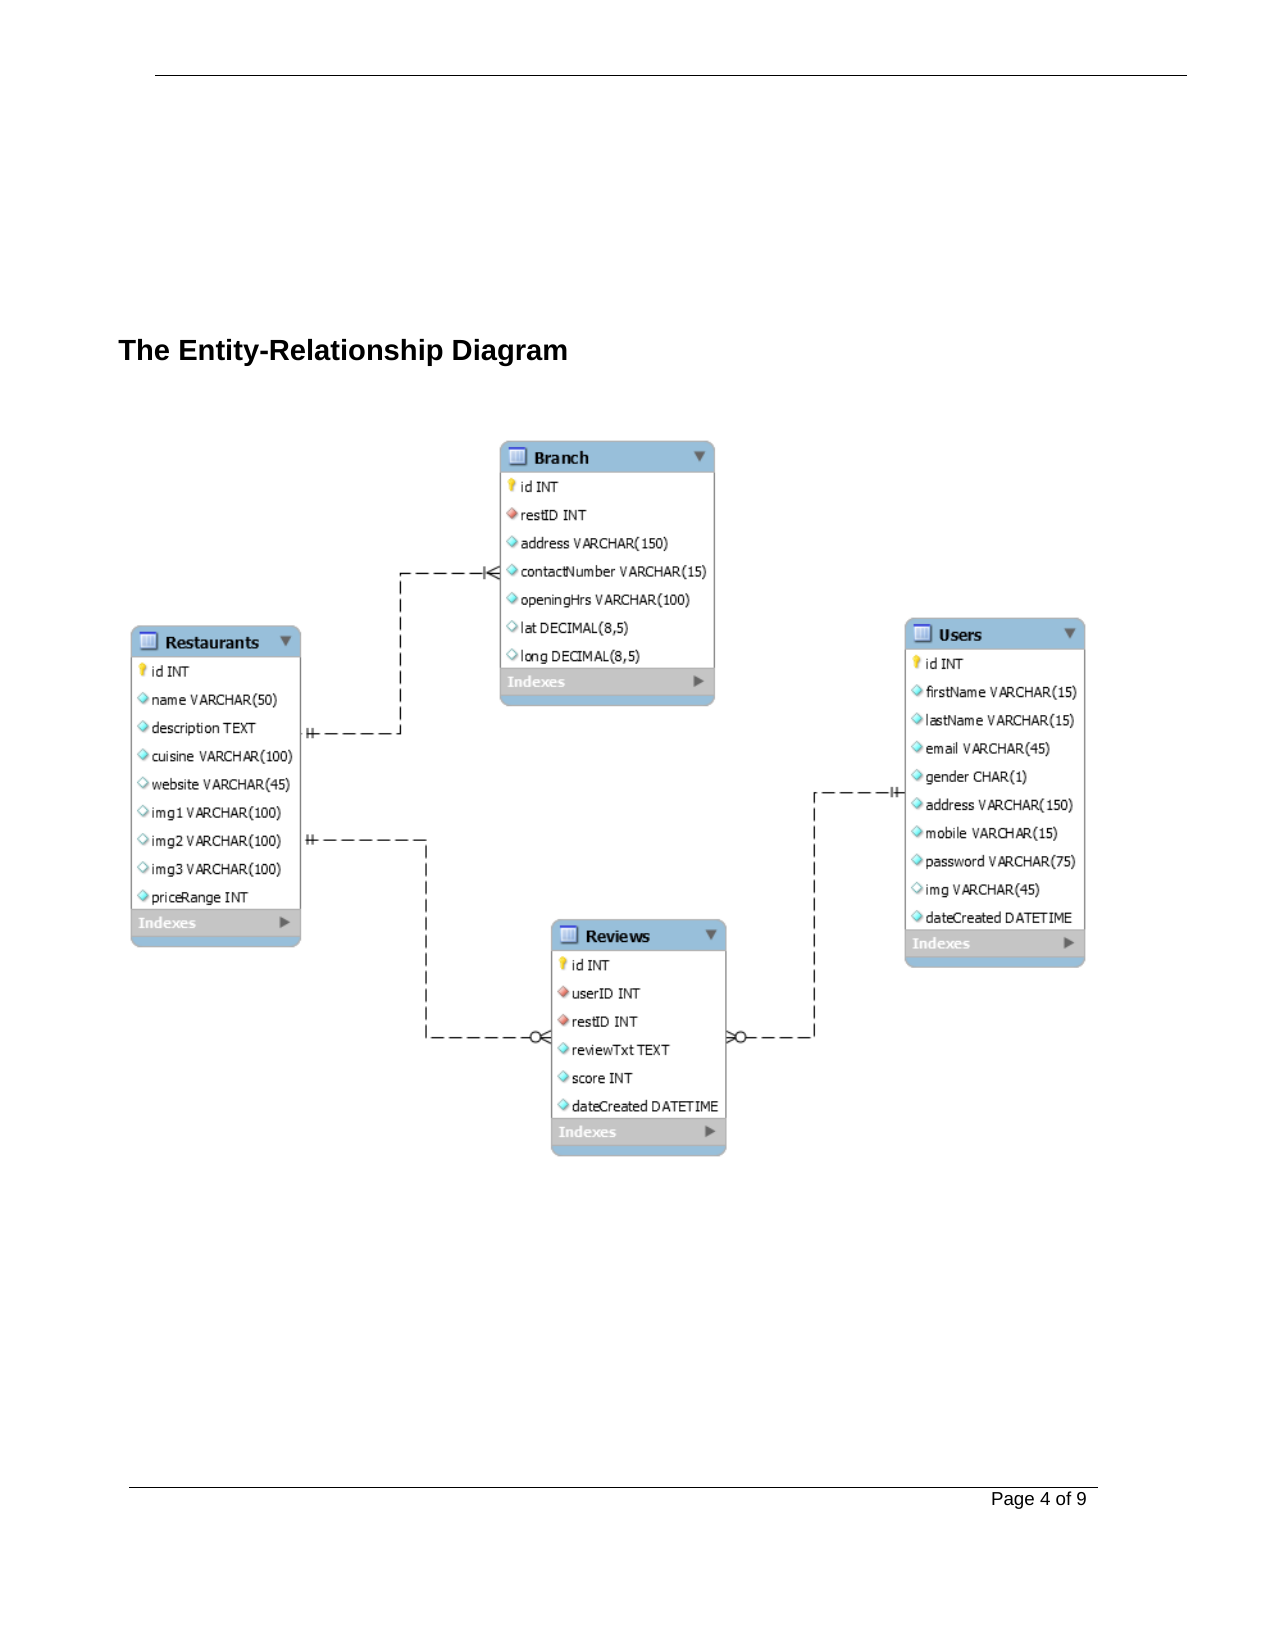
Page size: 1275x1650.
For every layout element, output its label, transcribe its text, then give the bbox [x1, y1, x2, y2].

subtitle The Entity-Relationship Diagram [118, 333, 1098, 366]
picture [118, 428, 1097, 1168]
